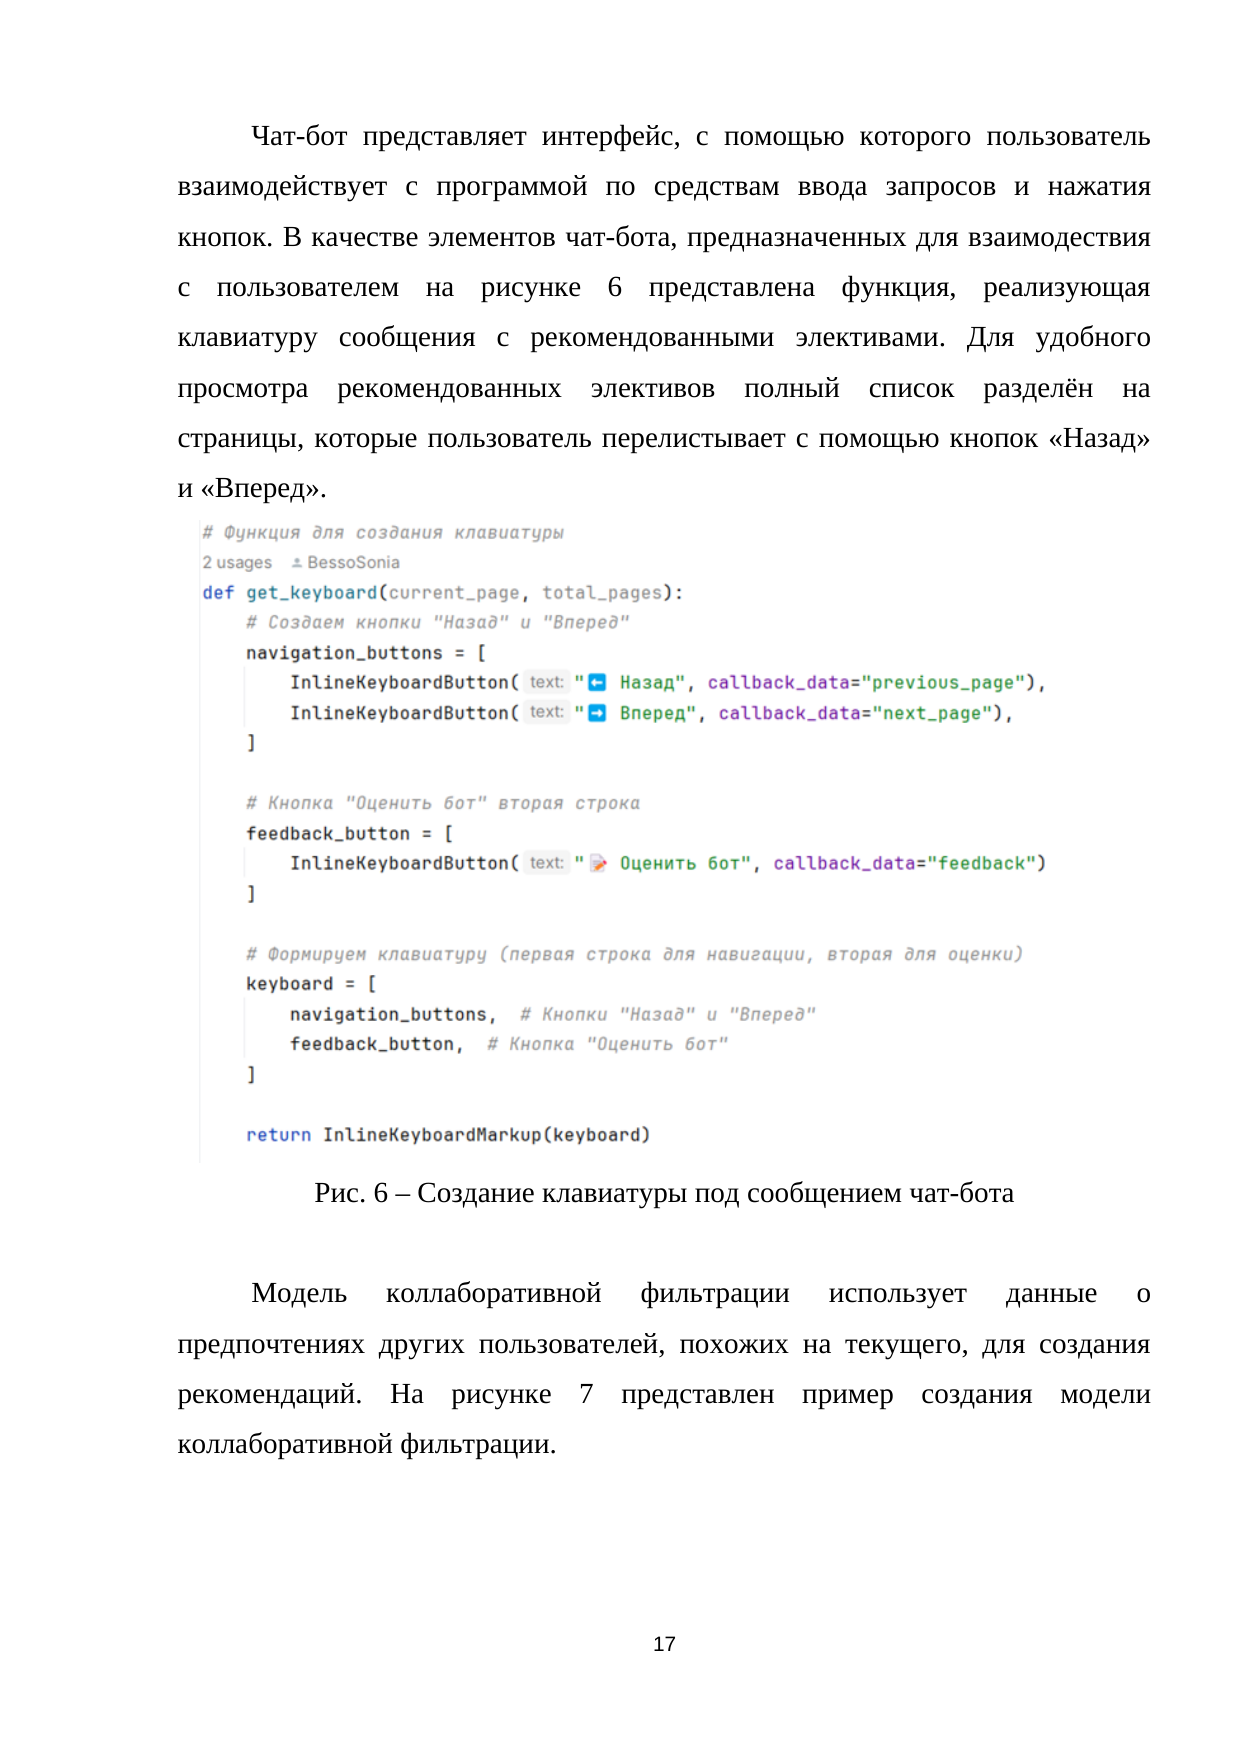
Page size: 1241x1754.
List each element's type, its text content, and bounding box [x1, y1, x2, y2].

text Чат-бот представляет интерфейс, с помощью которого пользователь взаимодействует с программой по средствам ввода запросов и нажатия кнопок. В качестве элементов чат-бота, предназначенных для взаимодествия с пользователем на рисунке 6 представлена функция, реализующая клавиатуру сообщения с рекомендованными элективами. Для удобного просмотра рекомендованных элективов полный список разделён на страницы, которые пользователь перелистывает с помощью кнопок «Назад» и «Вперед». [177, 118, 1152, 504]
text Рис. 6 – Создание клавиатуры под сообщением чат-бота [177, 1175, 1152, 1208]
text Модель коллаборативной фильтрации использует данные о предпочтениях других пользователей, похожих на текущего, для создания рекомендаций. На рисунке 7 представлен пример создания модели коллаборативной фильтрации. [177, 1276, 1152, 1460]
picture [198, 520, 1130, 1163]
